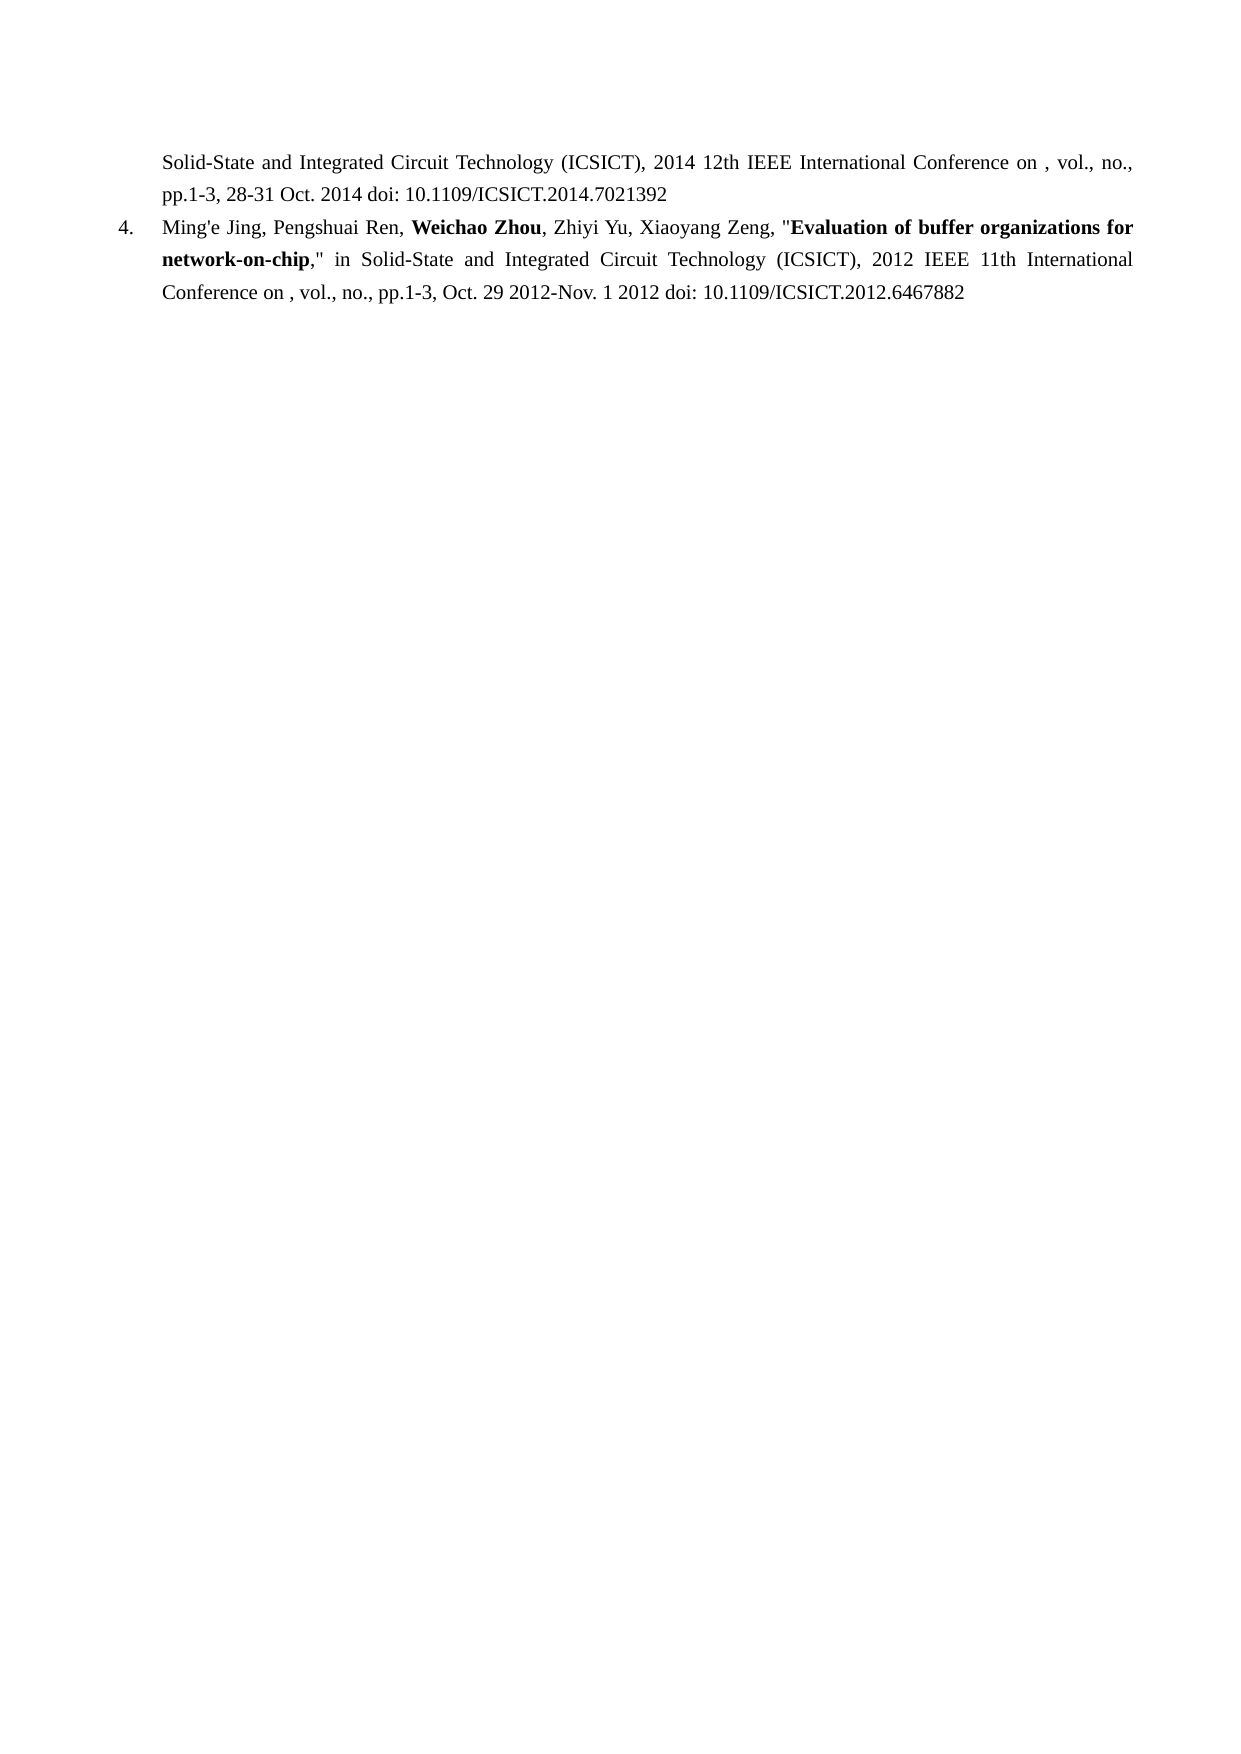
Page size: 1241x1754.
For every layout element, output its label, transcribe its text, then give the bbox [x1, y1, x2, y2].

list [118, 146, 1134, 211]
list Ming'e Jing, Pengshuai Ren, Weichao Zhou, Zhiyi Yu, Xiaoyang Zeng, "Evaluation of buffer organizations for network-on-chip," in Solid-State and Integrated Circuit Technology (ICSICT), 2012 IEEE 11th International Conference on , vol., no., pp.1-3, Oct. 29 2012-Nov. 1 2012 doi: 10.1109/ICSICT.2012.6467882 [118, 211, 1134, 308]
